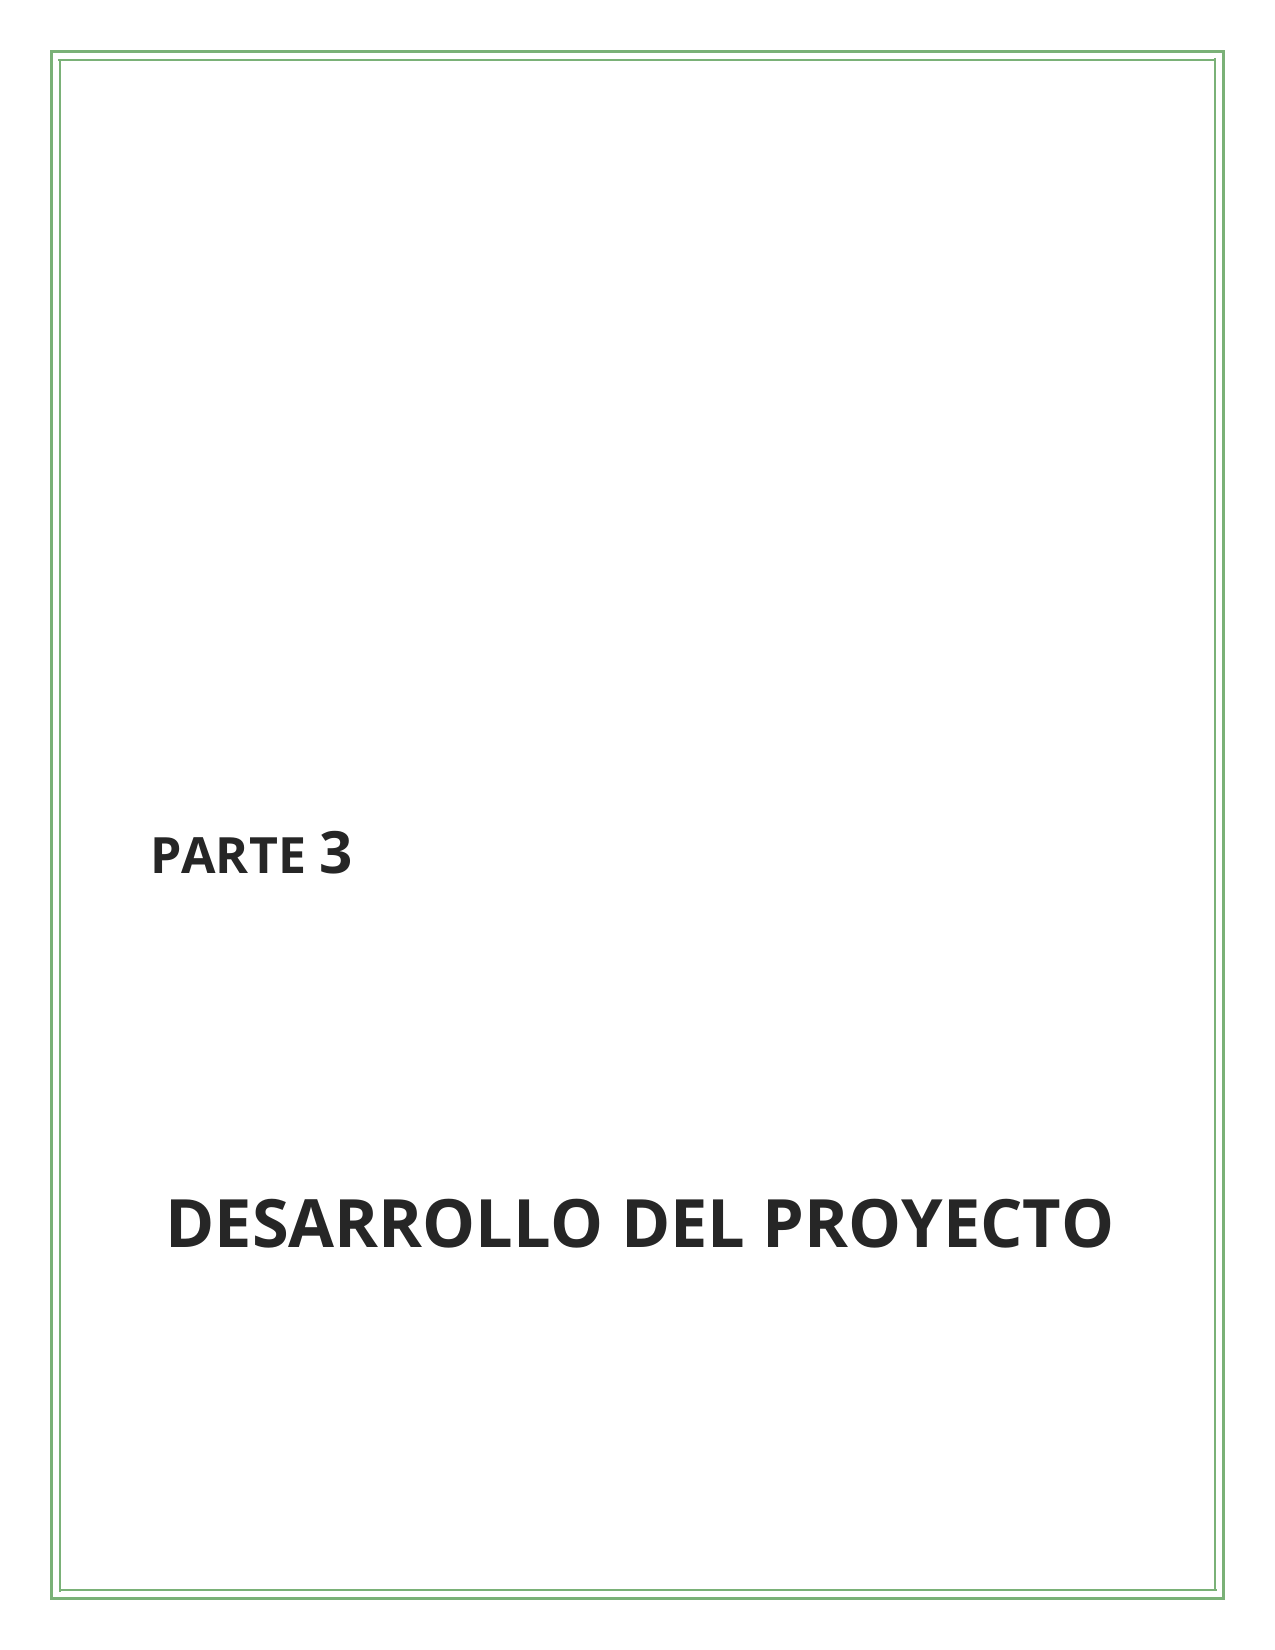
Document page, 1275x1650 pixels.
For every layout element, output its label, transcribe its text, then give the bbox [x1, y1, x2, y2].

text PARTE 3 [150, 811, 1125, 891]
text DESARROLLO DEL PROYECTO [150, 1176, 1125, 1267]
